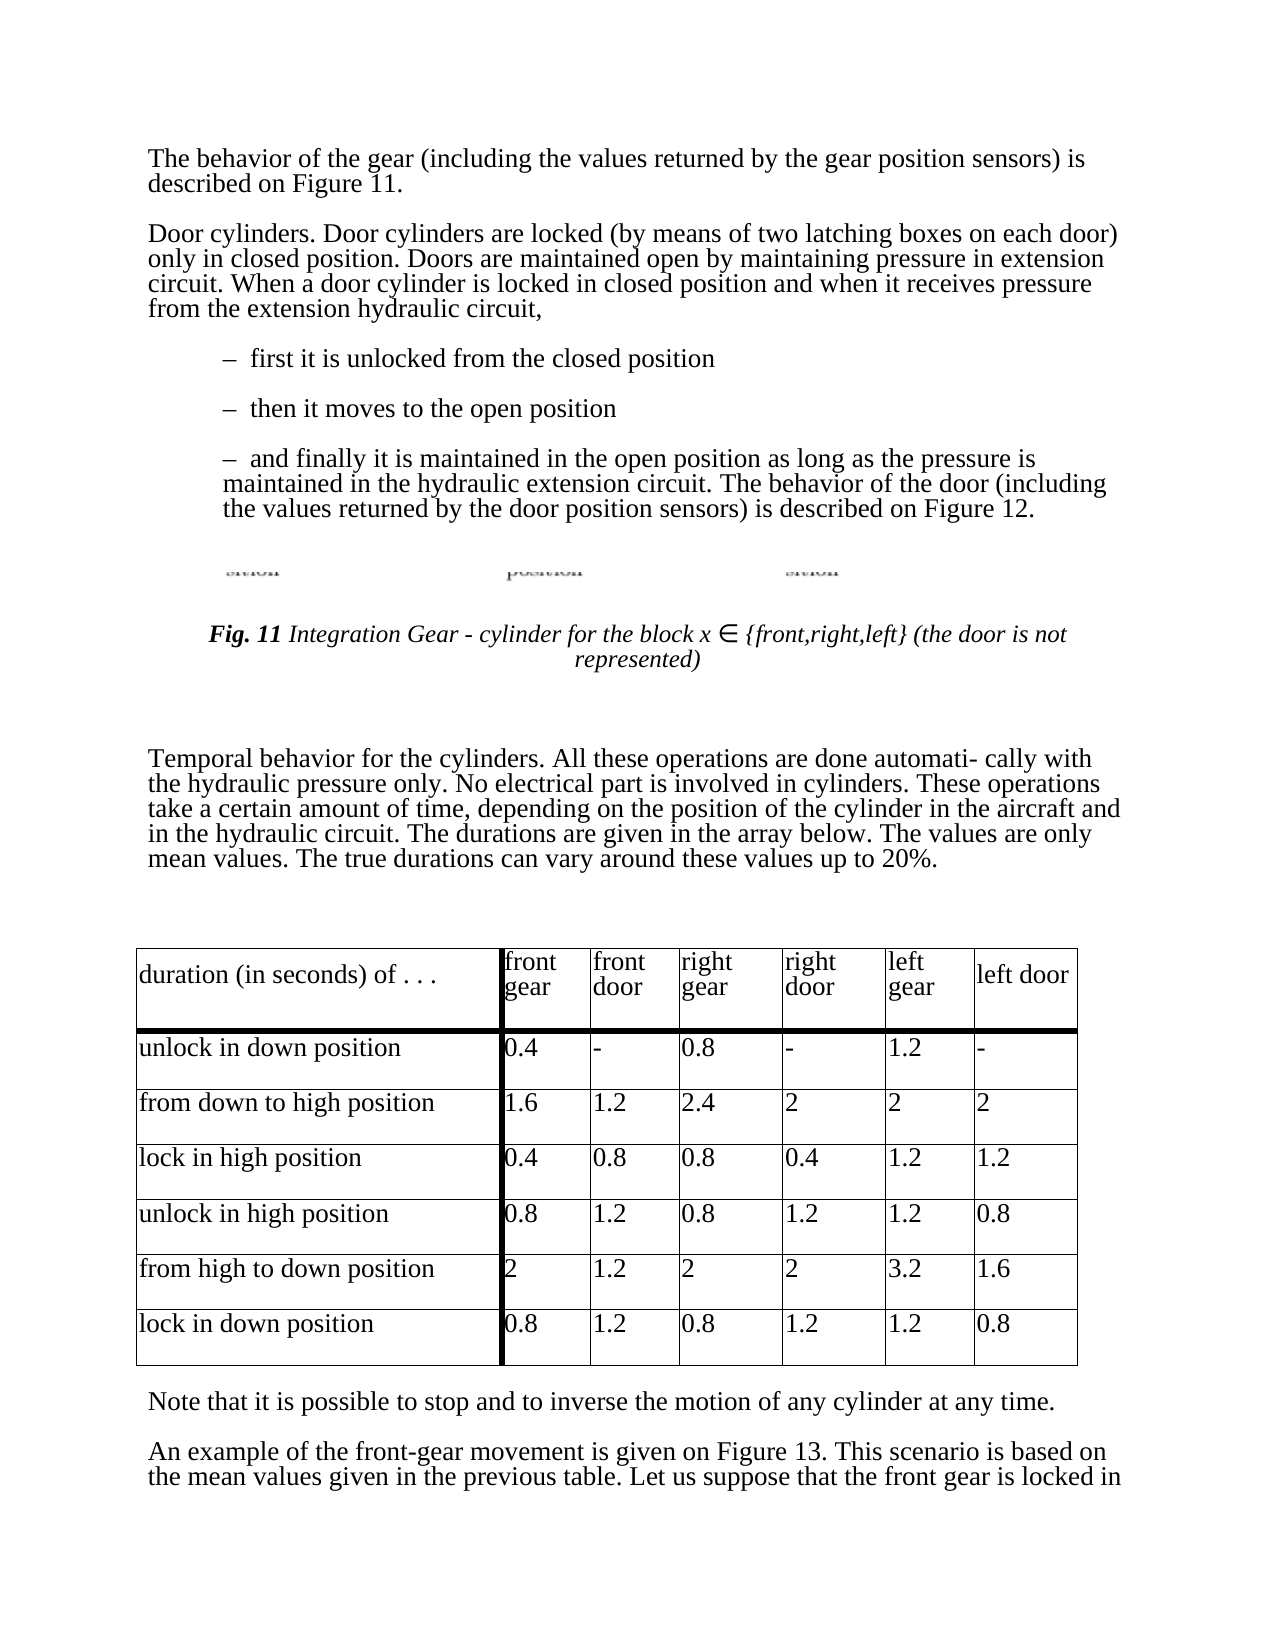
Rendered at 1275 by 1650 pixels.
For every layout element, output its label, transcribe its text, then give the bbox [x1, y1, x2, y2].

table_cell 0.8 [591, 1145, 679, 1199]
table_header front gear [505, 949, 590, 1028]
table_header left gear [886, 949, 974, 1028]
table_cell 0.8 [505, 1200, 590, 1254]
table_cell 1.6 [975, 1255, 1077, 1309]
table_cell 0.4 [783, 1145, 885, 1199]
table_cell 1.2 [783, 1200, 885, 1254]
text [148, 1441, 1127, 1491]
table_cell 0.4 [505, 1034, 590, 1088]
table_cell 3.2 [886, 1255, 974, 1309]
table_header duration (in seconds) of . . . [137, 949, 499, 1028]
table_cell 2 [783, 1090, 885, 1144]
table_cell 1.2 [886, 1145, 974, 1199]
table_header front door [591, 949, 679, 1028]
table_cell 0.8 [975, 1200, 1077, 1254]
table_cell 0.8 [975, 1310, 1077, 1364]
table_cell 1.2 [591, 1255, 679, 1309]
table_cell - [975, 1034, 1077, 1088]
text Fig. 11 Integration Gear - cylinder for the block x ∈ {front,right,left} (the door is not represented) [148, 623, 1127, 673]
table_cell 2.4 [680, 1090, 782, 1144]
table_cell lock in high position [137, 1145, 499, 1199]
table_cell 1.2 [783, 1310, 885, 1364]
table_cell 1.2 [975, 1145, 1077, 1199]
table_cell 1.6 [505, 1090, 590, 1144]
table_header right gear [680, 949, 782, 1028]
table_cell 1.2 [591, 1200, 679, 1254]
table_cell from down to high position [137, 1090, 499, 1144]
table_cell from high to down position [137, 1255, 499, 1309]
table_cell 0.8 [680, 1145, 782, 1199]
table_header left door [975, 949, 1077, 1028]
table_cell 2 [886, 1090, 974, 1144]
table_cell 1.2 [591, 1090, 679, 1144]
table_cell 0.8 [680, 1310, 782, 1364]
picture [202, 572, 1073, 593]
list – first it is unlocked from the closed position [148, 348, 1127, 373]
text Door cylinders. Door cylinders are locked (by means of two latching boxes on each door) only in closed position. Doors are maintained open by maintaining pressure in extension circuit. When a door cylinder is locked in closed position and when it receives pressure from the extension hydraulic circuit, [148, 223, 1127, 323]
table_cell 0.8 [505, 1310, 590, 1364]
table_cell 1.2 [886, 1200, 974, 1254]
table_cell - [591, 1034, 679, 1088]
table_cell 1.2 [591, 1310, 679, 1364]
text Temporal behavior for the cylinders. All these operations are done automati- cally with the hydraulic pressure only. No electrical part is involved in cylinders. These operations take a certain amount of time, depending on the position of the cylinder in the aircraft and in the hydraulic circuit. The durations are given in the array below. The values are only mean values. The true durations can vary around these values up to 20%. [148, 748, 1127, 873]
table_cell 2 [975, 1090, 1077, 1144]
table_cell 0.8 [680, 1034, 782, 1088]
text Note that it is possible to stop and to inverse the motion of any cylinder at any time. [148, 1391, 1127, 1416]
table_cell 1.2 [886, 1310, 974, 1364]
list – then it moves to the open position [148, 398, 1127, 423]
table_cell 2 [783, 1255, 885, 1309]
table_cell 2 [505, 1255, 590, 1309]
table_cell unlock in high position [137, 1200, 499, 1254]
table_cell - [783, 1034, 885, 1088]
table_cell 0.8 [680, 1200, 782, 1254]
table_cell 1.2 [886, 1034, 974, 1088]
table_cell lock in down position [137, 1310, 499, 1364]
table_cell 0.4 [505, 1145, 590, 1199]
text The behavior of the gear (including the values returned by the gear position sensors) is described on Figure 11. [148, 148, 1127, 198]
list – and finally it is maintained in the open position as long as the pressure is maintained in the hydraulic extension circuit. The behavior of the door (including the values returned by the door position sensors) is described on Figure 12. [148, 448, 1127, 523]
table_cell unlock in down position [137, 1034, 499, 1088]
table_cell 2 [680, 1255, 782, 1309]
table_header right door [783, 949, 885, 1028]
